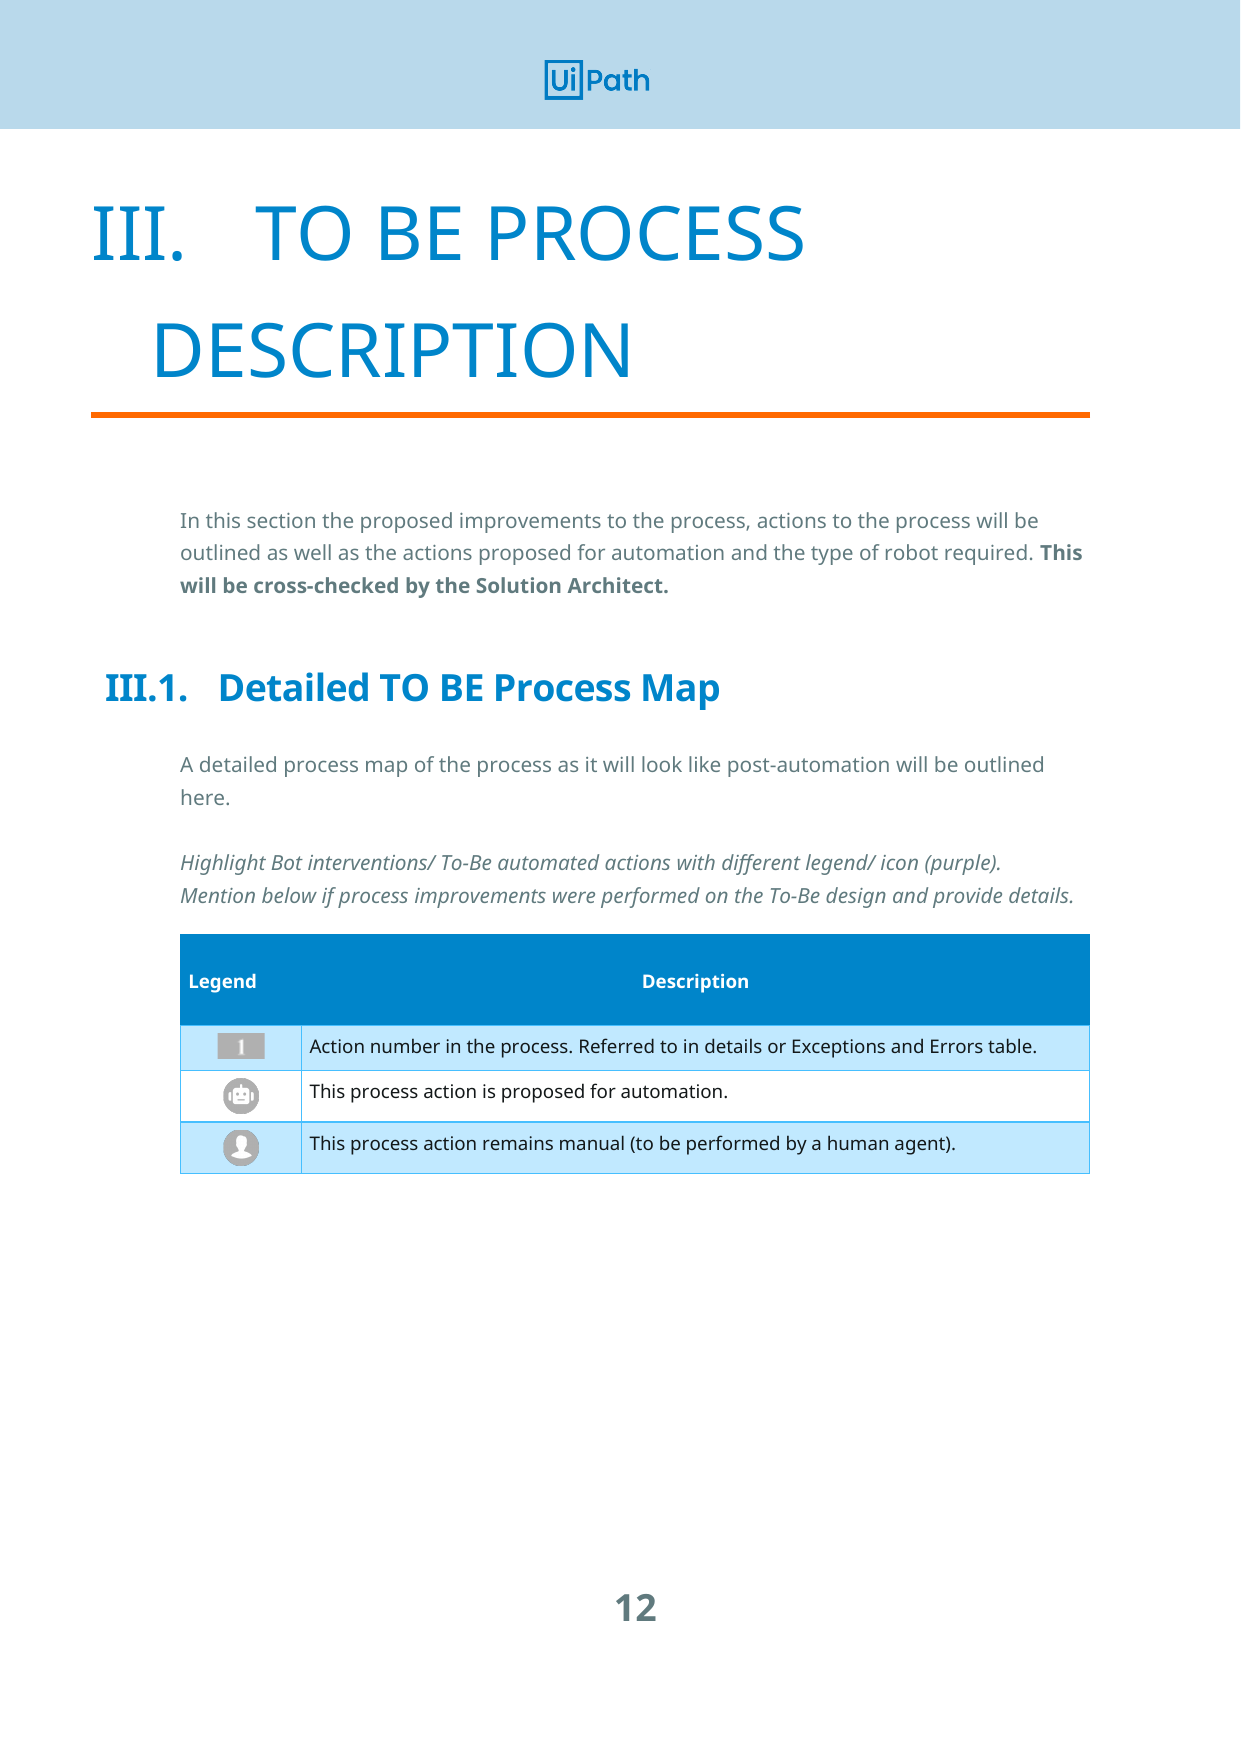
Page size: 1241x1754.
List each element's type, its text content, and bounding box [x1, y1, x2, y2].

table_cell [181, 1071, 301, 1121]
table_cell This process action remains manual (to be performed by a human agent). [302, 1123, 1089, 1173]
picture [544, 60, 651, 100]
table_header Legend [181, 935, 301, 1025]
picture [223, 1130, 259, 1166]
table_cell [181, 1026, 301, 1070]
subtitle TO BE Process description [91, 180, 1090, 412]
table_cell This process action is proposed for automation. [302, 1071, 1089, 1121]
table_cell Action number in the process. Referred to in details or Exceptions and Errors table. [302, 1026, 1089, 1070]
table_cell [181, 1123, 301, 1173]
subtitle Detailed TO BE Process Map [105, 661, 1090, 712]
text In this section the proposed improvements to the process, actions to the process will be outlined as well as the actions proposed for automation and the type of robot required. This will be cross-checked by the Solution Architect. [180, 506, 1090, 632]
text A detailed process map of the process as it will look like post-automation will be outlined here. Highlight Bot interventions/ To-Be automated actions with different legend/ icon (purple). Mention below if process improvements were performed on the To-Be design and provide details. [180, 750, 1090, 909]
picture [223, 1078, 259, 1114]
table_header Description [302, 935, 1089, 1025]
